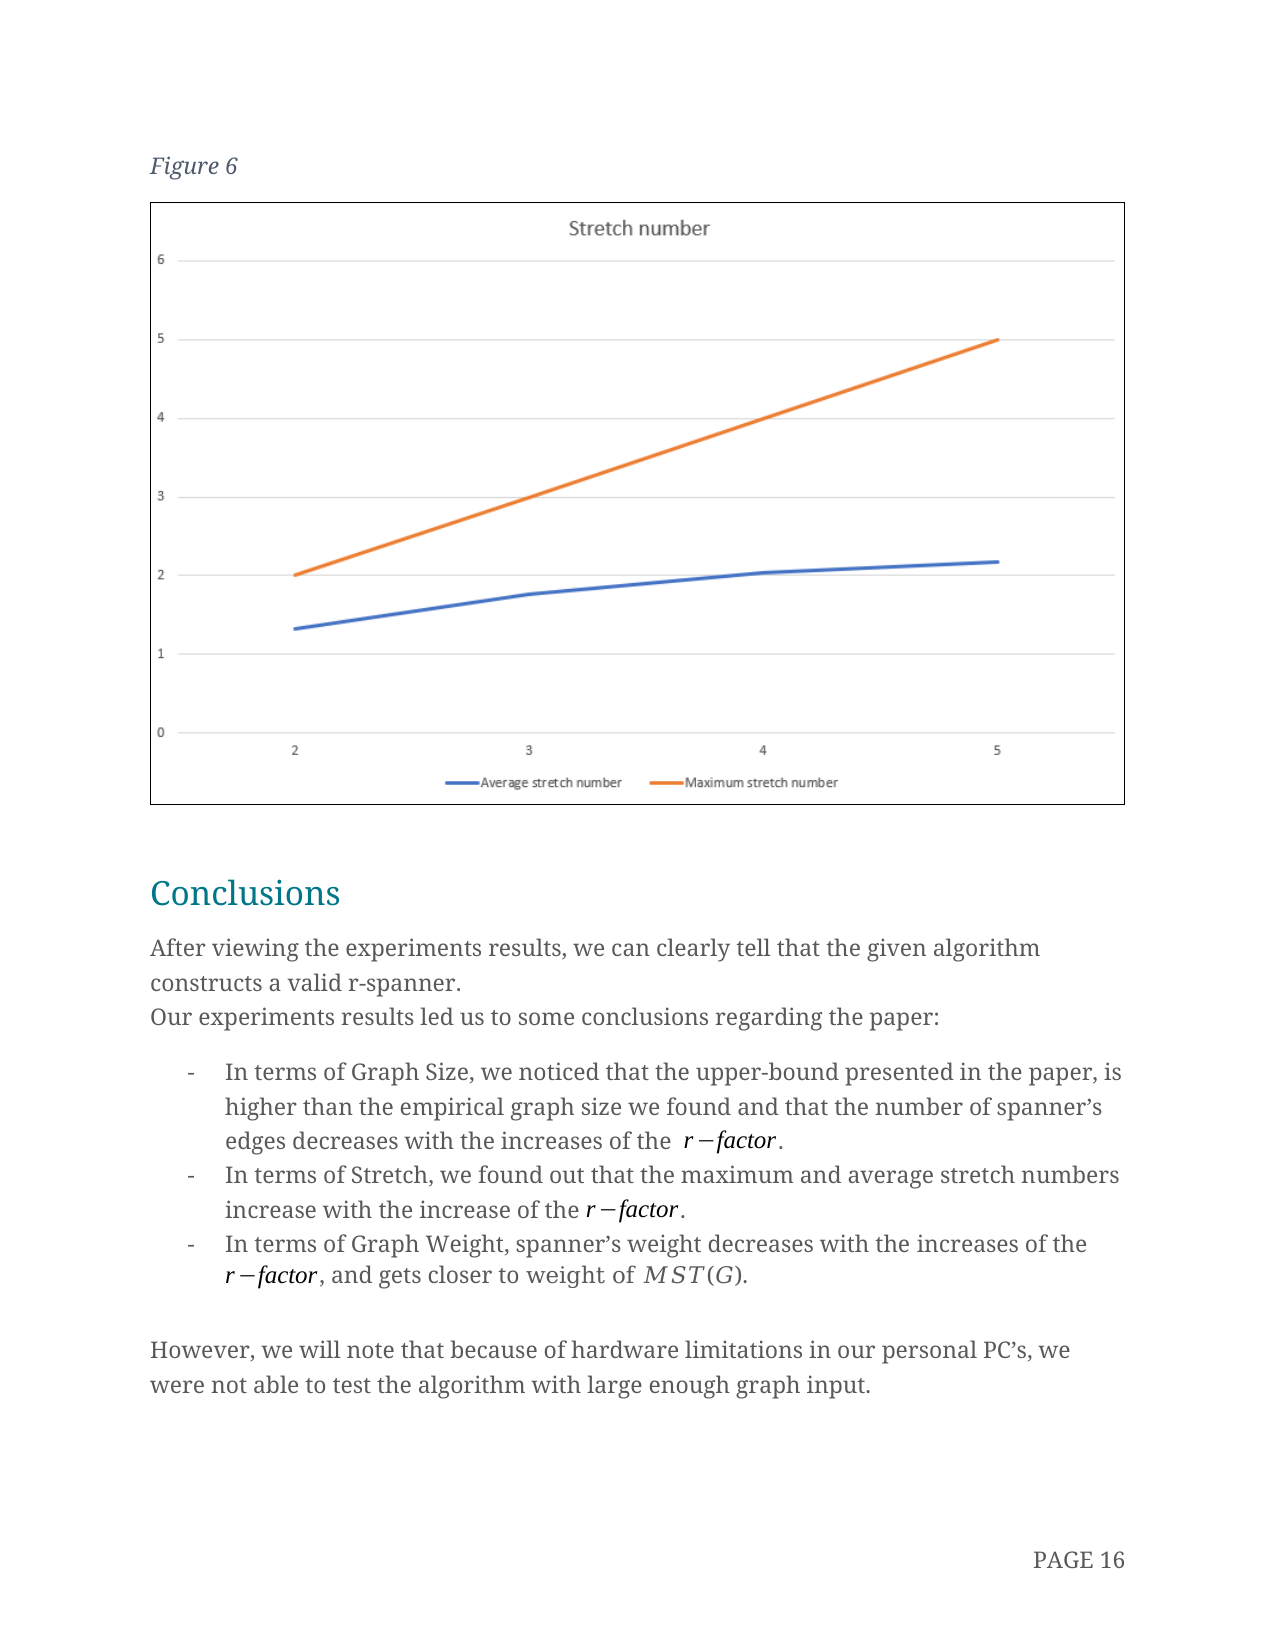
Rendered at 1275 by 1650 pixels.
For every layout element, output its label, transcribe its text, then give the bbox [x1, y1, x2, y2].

text However, we will note that because of hardware limitations in our personal PC’s, we were not able to test the algorithm with large enough graph input. [150, 1334, 1125, 1400]
list In terms of Graph Weight, spanner’s weight decreases with the increases of the , and gets closer to weight of 𝑀𝑆𝑇(𝐺). [187, 1228, 1125, 1291]
text After viewing the experiments results, we can clearly tell that the given algorithm constructs a valid r-spanner. Our experiments results led us to some conclusions regarding the paper: [150, 932, 1125, 1032]
picture [151, 203, 1124, 804]
text Figure 6 [150, 150, 1125, 181]
subtitle Conclusions [150, 870, 1125, 915]
list In terms of Graph Size, we noticed that the upper-bound presented in the paper, is higher than the empirical graph size we found and that the number of spanner’s edges decreases with the increases of the . [187, 1056, 1125, 1156]
list In terms of Stretch, we found out that the maximum and average stretch numbers increase with the increase of the . [187, 1159, 1125, 1225]
